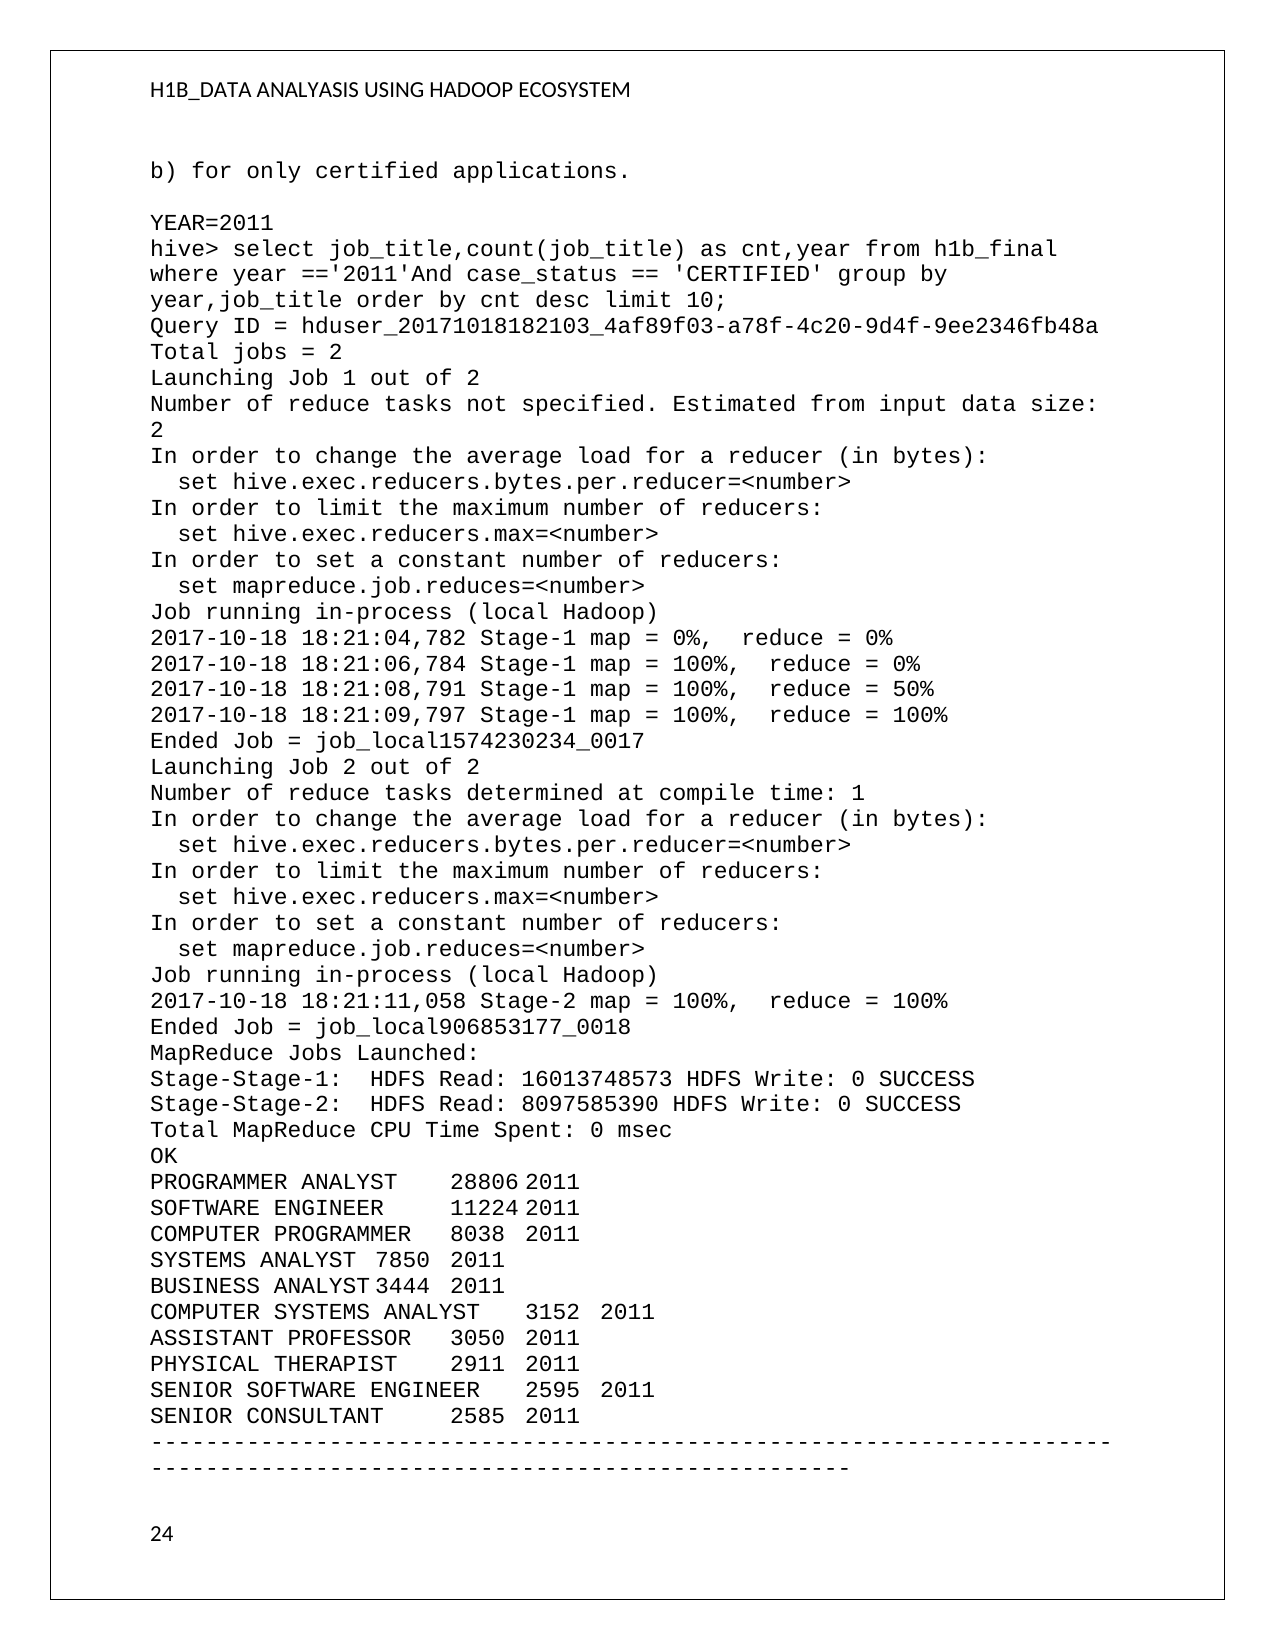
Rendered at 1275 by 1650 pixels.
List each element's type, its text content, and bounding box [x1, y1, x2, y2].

text BUSINESS ANALYST 3444 2011 [150, 1274, 1125, 1300]
text b) for only certified applications. [150, 159, 1125, 185]
text Total MapReduce CPU Time Spent: 0 msec [150, 1119, 1125, 1145]
text set hive.exec.reducers.bytes.per.reducer=<number> [150, 833, 1125, 859]
text 2017-10-18 18:21:06,784 Stage-1 map = 100%, reduce = 0% [150, 652, 1125, 678]
text set mapreduce.job.reduces=<number> [150, 574, 1125, 600]
text Stage-Stage-1: HDFS Read: 16013748573 HDFS Write: 0 SUCCESS [150, 1067, 1125, 1093]
text Launching Job 2 out of 2 [150, 756, 1125, 782]
text hive> select job_title,count(job_title) as cnt,year from h1b_final where year =='2011'And case_status == 'CERTIFIED' group by year,job_title order by cnt desc limit 10; [150, 237, 1125, 315]
text Query ID = hduser_20171018182103_4af89f03-a78f-4c20-9d4f-9ee2346fb48a [150, 315, 1125, 341]
text 2017-10-18 18:21:04,782 Stage-1 map = 0%, reduce = 0% [150, 626, 1125, 652]
text COMPUTER PROGRAMMER 8038 2011 [150, 1222, 1125, 1248]
text 2017-10-18 18:21:08,791 Stage-1 map = 100%, reduce = 50% [150, 678, 1125, 704]
text MapReduce Jobs Launched: [150, 1041, 1125, 1067]
text Stage-Stage-2: HDFS Read: 8097585390 HDFS Write: 0 SUCCESS [150, 1093, 1125, 1119]
text YEAR=2011 [150, 211, 1125, 237]
text set hive.exec.reducers.max=<number> [150, 885, 1125, 911]
text In order to set a constant number of reducers: [150, 548, 1125, 574]
text In order to limit the maximum number of reducers: [150, 859, 1125, 885]
text Ended Job = job_local1574230234_0017 [150, 730, 1125, 756]
text SYSTEMS ANALYST 7850 2011 [150, 1248, 1125, 1274]
text set hive.exec.reducers.bytes.per.reducer=<number> [150, 470, 1125, 496]
text In order to limit the maximum number of reducers: [150, 496, 1125, 522]
text 2017-10-18 18:21:11,058 Stage-2 map = 100%, reduce = 100% [150, 989, 1125, 1015]
text Job running in-process (local Hadoop) [150, 963, 1125, 989]
text PHYSICAL THERAPIST 2911 2011 [150, 1352, 1125, 1378]
text SENIOR CONSULTANT 2585 2011 [150, 1404, 1125, 1430]
text COMPUTER SYSTEMS ANALYST 3152 2011 [150, 1300, 1125, 1326]
text PROGRAMMER ANALYST 28806 2011 [150, 1171, 1125, 1197]
text Number of reduce tasks not specified. Estimated from input data size: 2 [150, 392, 1125, 444]
text In order to change the average load for a reducer (in bytes): [150, 444, 1125, 470]
text Total jobs = 2 [150, 341, 1125, 367]
text In order to set a constant number of reducers: [150, 911, 1125, 937]
text ------------------------------------------------------------------------------------------------------------------------- [150, 1430, 1125, 1482]
text Number of reduce tasks determined at compile time: 1 [150, 782, 1125, 807]
text OK [150, 1145, 1125, 1171]
text Job running in-process (local Hadoop) [150, 600, 1125, 626]
text ASSISTANT PROFESSOR 3050 2011 [150, 1326, 1125, 1352]
text SOFTWARE ENGINEER 11224 2011 [150, 1197, 1125, 1222]
text set mapreduce.job.reduces=<number> [150, 937, 1125, 963]
text 2017-10-18 18:21:09,797 Stage-1 map = 100%, reduce = 100% [150, 704, 1125, 730]
text In order to change the average load for a reducer (in bytes): [150, 807, 1125, 833]
text Ended Job = job_local906853177_0018 [150, 1015, 1125, 1041]
text set hive.exec.reducers.max=<number> [150, 522, 1125, 548]
text Launching Job 1 out of 2 [150, 367, 1125, 392]
text SENIOR SOFTWARE ENGINEER 2595 2011 [150, 1378, 1125, 1404]
